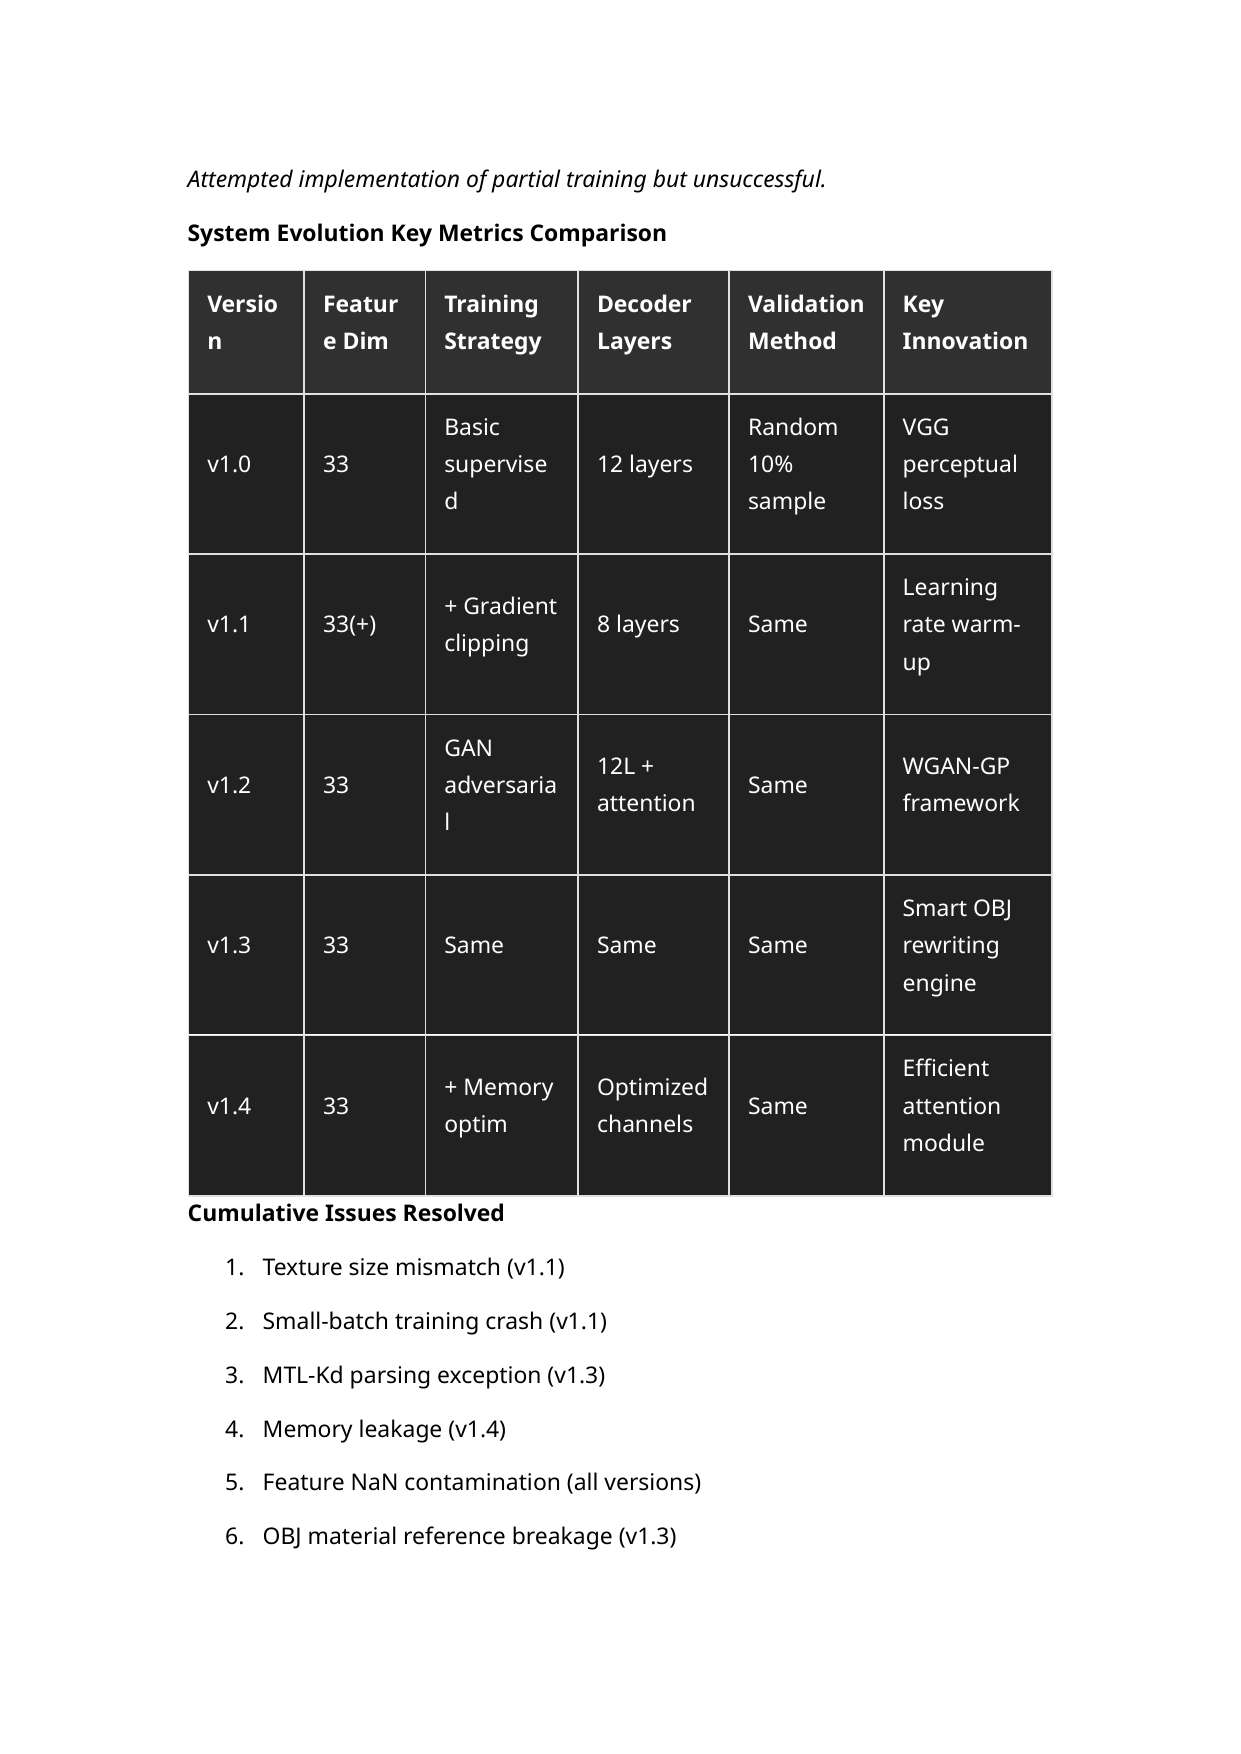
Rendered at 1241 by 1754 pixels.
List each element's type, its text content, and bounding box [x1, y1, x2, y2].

table_cell Same [730, 1036, 883, 1195]
text Attempted implementation of partial training but unsuccessful. [187, 162, 1053, 194]
table_cell Random 10% sample [730, 395, 883, 553]
table_cell Same [730, 555, 883, 714]
table_cell Learning rate warm-up [885, 555, 1051, 714]
list Feature NaN contamination (all versions) [225, 1466, 1053, 1498]
table_cell v1.1 [189, 555, 303, 714]
table_cell Same [730, 876, 883, 1034]
list OBJ material reference breakage (v1.3) [225, 1519, 1053, 1552]
table_cell Optimized channels [579, 1036, 728, 1195]
table_header Decoder Layers [579, 271, 728, 393]
table_cell 12L + attention [579, 715, 728, 874]
table_cell WGAN-GP framework [885, 715, 1051, 874]
table_cell 12 layers [579, 395, 728, 553]
table_cell 33(+) [305, 555, 425, 714]
table_cell 33 [305, 715, 425, 874]
table_header Training Strategy [426, 271, 577, 393]
table_cell v1.0 [189, 395, 303, 553]
table_header Validation Method [730, 271, 883, 393]
list Memory leakage (v1.4) [225, 1412, 1053, 1444]
list Texture size mismatch (v1.1) [225, 1250, 1053, 1283]
table_cell + Gradient clipping [426, 555, 577, 714]
table_cell v1.3 [189, 876, 303, 1034]
table_header Version [189, 271, 303, 393]
table_header Feature Dim [305, 271, 425, 393]
text Cumulative Issues Resolved [187, 1196, 1053, 1229]
list Small-batch training crash (v1.1) [225, 1304, 1053, 1337]
table_cell Same [730, 715, 883, 874]
table_cell Same [579, 876, 728, 1034]
table_cell 33 [305, 1036, 425, 1195]
table_cell Same [426, 876, 577, 1034]
table_cell 33 [305, 395, 425, 553]
table_cell 33 [305, 876, 425, 1034]
table_cell 8 layers [579, 555, 728, 714]
table_cell GAN adversarial [426, 715, 577, 874]
table_cell Smart OBJ rewriting engine [885, 876, 1051, 1034]
table_cell v1.2 [189, 715, 303, 874]
text System Evolution Key Metrics Comparison [187, 216, 1053, 248]
list MTL-Kd parsing exception (v1.3) [225, 1358, 1053, 1391]
table_cell Efficient attention module [885, 1036, 1051, 1195]
table_cell Basic supervised [426, 395, 577, 553]
table_cell + Memory optim [426, 1036, 577, 1195]
table_cell v1.4 [189, 1036, 303, 1195]
table_cell VGG perceptual loss [885, 395, 1051, 553]
table_header Key Innovation [885, 271, 1051, 393]
